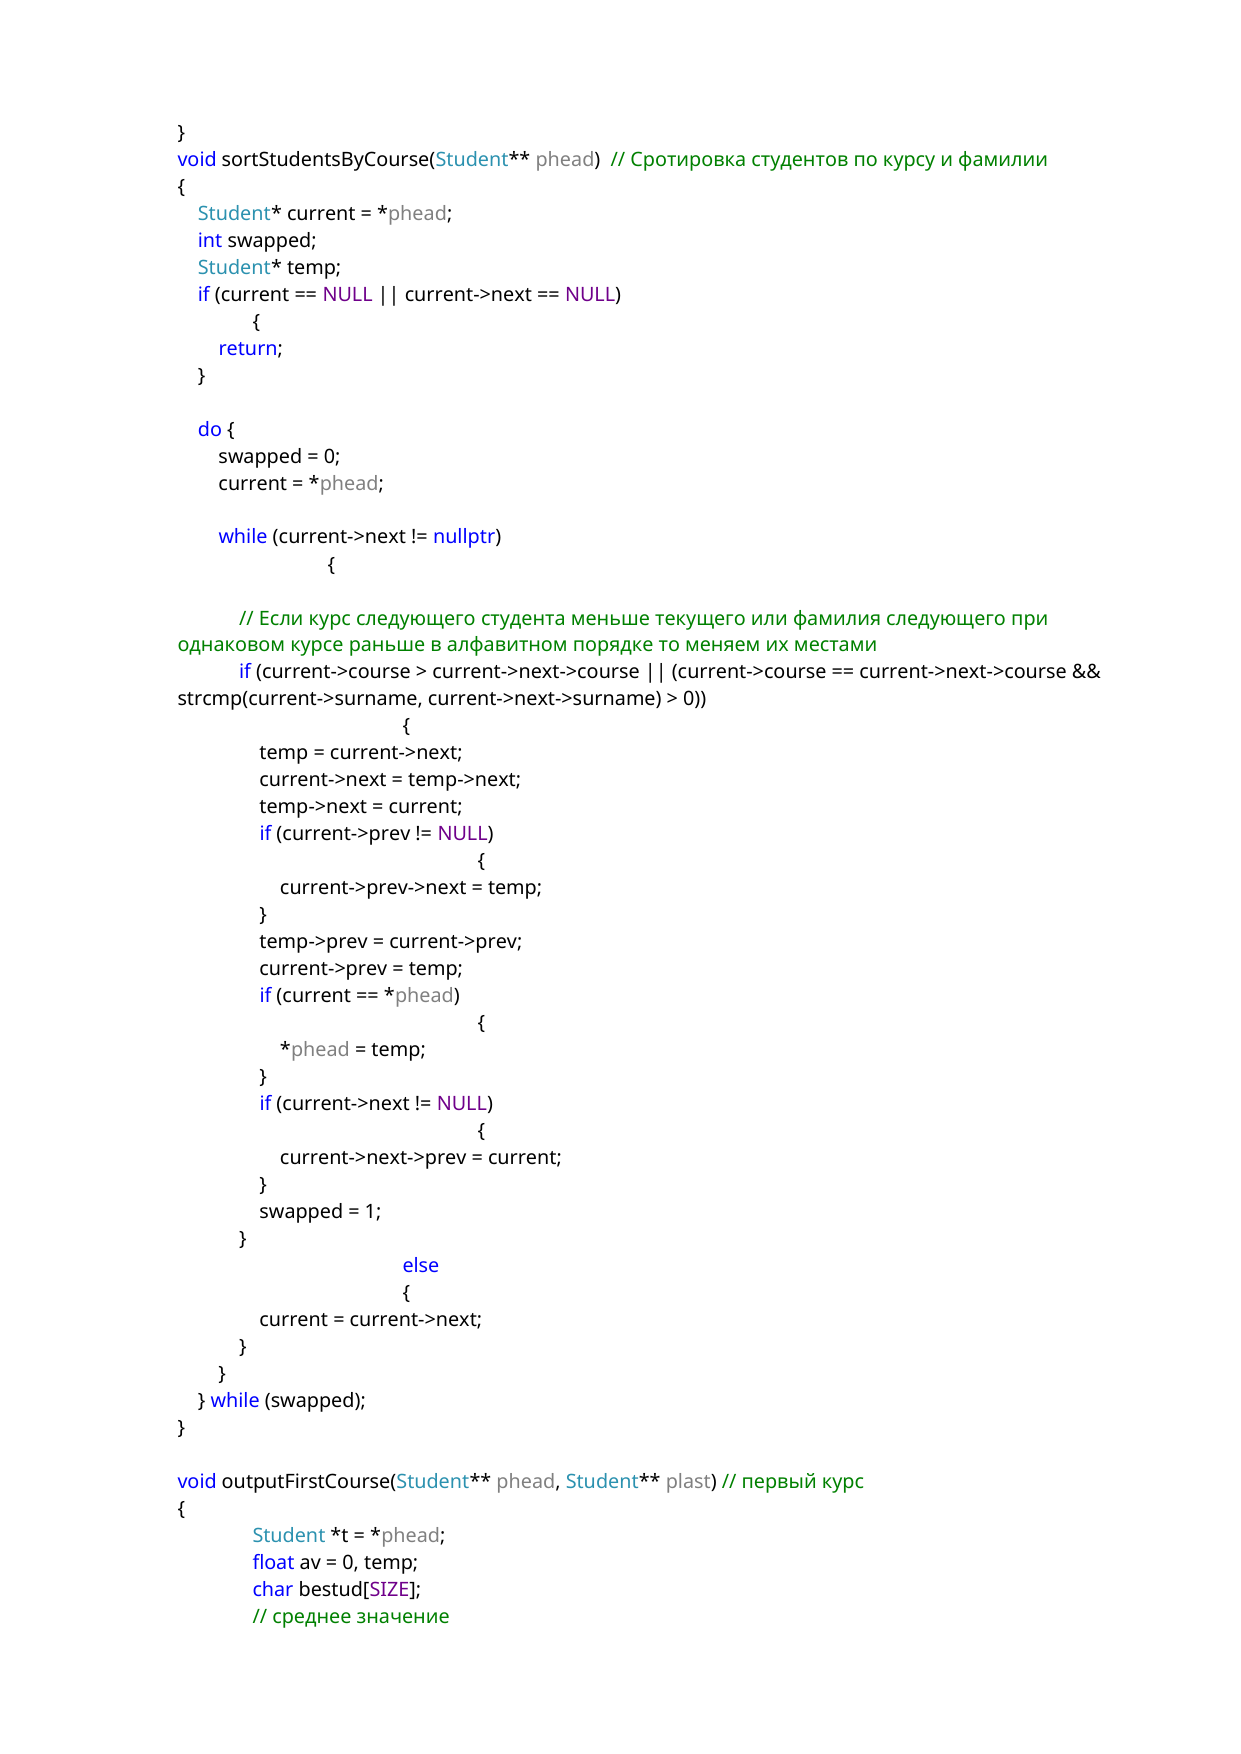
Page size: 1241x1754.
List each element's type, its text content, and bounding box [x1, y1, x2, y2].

text temp->next = current; [177, 793, 1152, 819]
text // среднее значение [177, 1602, 1152, 1629]
text return; [177, 334, 1152, 361]
text current->next = temp->next; [177, 766, 1152, 793]
text } [177, 1359, 1152, 1386]
text } [177, 361, 1152, 388]
text swapped = 0; [177, 442, 1152, 469]
text if (current->prev != NULL) [177, 819, 1152, 847]
text current->prev = temp; [177, 954, 1152, 981]
text if (current->course > current->next->course || (current->course == current->next->course && strcmp(current->surname, current->next->surname) > 0)) [177, 658, 1152, 712]
text // Если курс следующего студента меньше текущего или фамилия следующего при однаковом курсе раньше в алфавитном порядке то меняем их местами [177, 604, 1152, 658]
text Student* temp; [177, 253, 1152, 280]
text else [177, 1251, 1152, 1278]
text { [177, 1494, 1152, 1521]
text { [177, 307, 1152, 334]
text } [177, 1062, 1152, 1089]
text float av = 0, temp; [177, 1548, 1152, 1575]
text Student* current = *phead; [177, 199, 1152, 226]
text { [177, 1008, 1152, 1035]
text } [177, 1413, 1152, 1440]
text current = *phead; [177, 469, 1152, 496]
text { [177, 712, 1152, 739]
text if (current == *phead) [177, 981, 1152, 1008]
text } [177, 1170, 1152, 1197]
text temp = current->next; [177, 739, 1152, 766]
text while (current->next != nullptr) [177, 523, 1152, 550]
text { [177, 1278, 1152, 1305]
text } [177, 901, 1152, 927]
text { [177, 847, 1152, 873]
text { [177, 1116, 1152, 1143]
text } [177, 1332, 1152, 1359]
text *phead = temp; [177, 1035, 1152, 1062]
text current->next->prev = current; [177, 1143, 1152, 1170]
text swapped = 1; [177, 1197, 1152, 1224]
text Student *t = *phead; [177, 1521, 1152, 1548]
text } [177, 1224, 1152, 1251]
text { [177, 172, 1152, 199]
text current = current->next; [177, 1305, 1152, 1332]
text { [177, 550, 1152, 577]
text } while (swapped); [177, 1386, 1152, 1413]
text current->prev->next = temp; [177, 873, 1152, 901]
text void outputFirstCourse(Student** phead, Student** plast) // первый курс [177, 1467, 1152, 1494]
text if (current->next != NULL) [177, 1089, 1152, 1116]
text } [177, 118, 1152, 145]
text int swapped; [177, 226, 1152, 253]
text char bestud[SIZE]; [177, 1575, 1152, 1602]
text temp->prev = current->prev; [177, 927, 1152, 954]
text do { [177, 415, 1152, 442]
text if (current == NULL || current->next == NULL) [177, 280, 1152, 307]
text void sortStudentsByCourse(Student** phead) // Сротировка студентов по курсу и фамилии [177, 145, 1152, 172]
